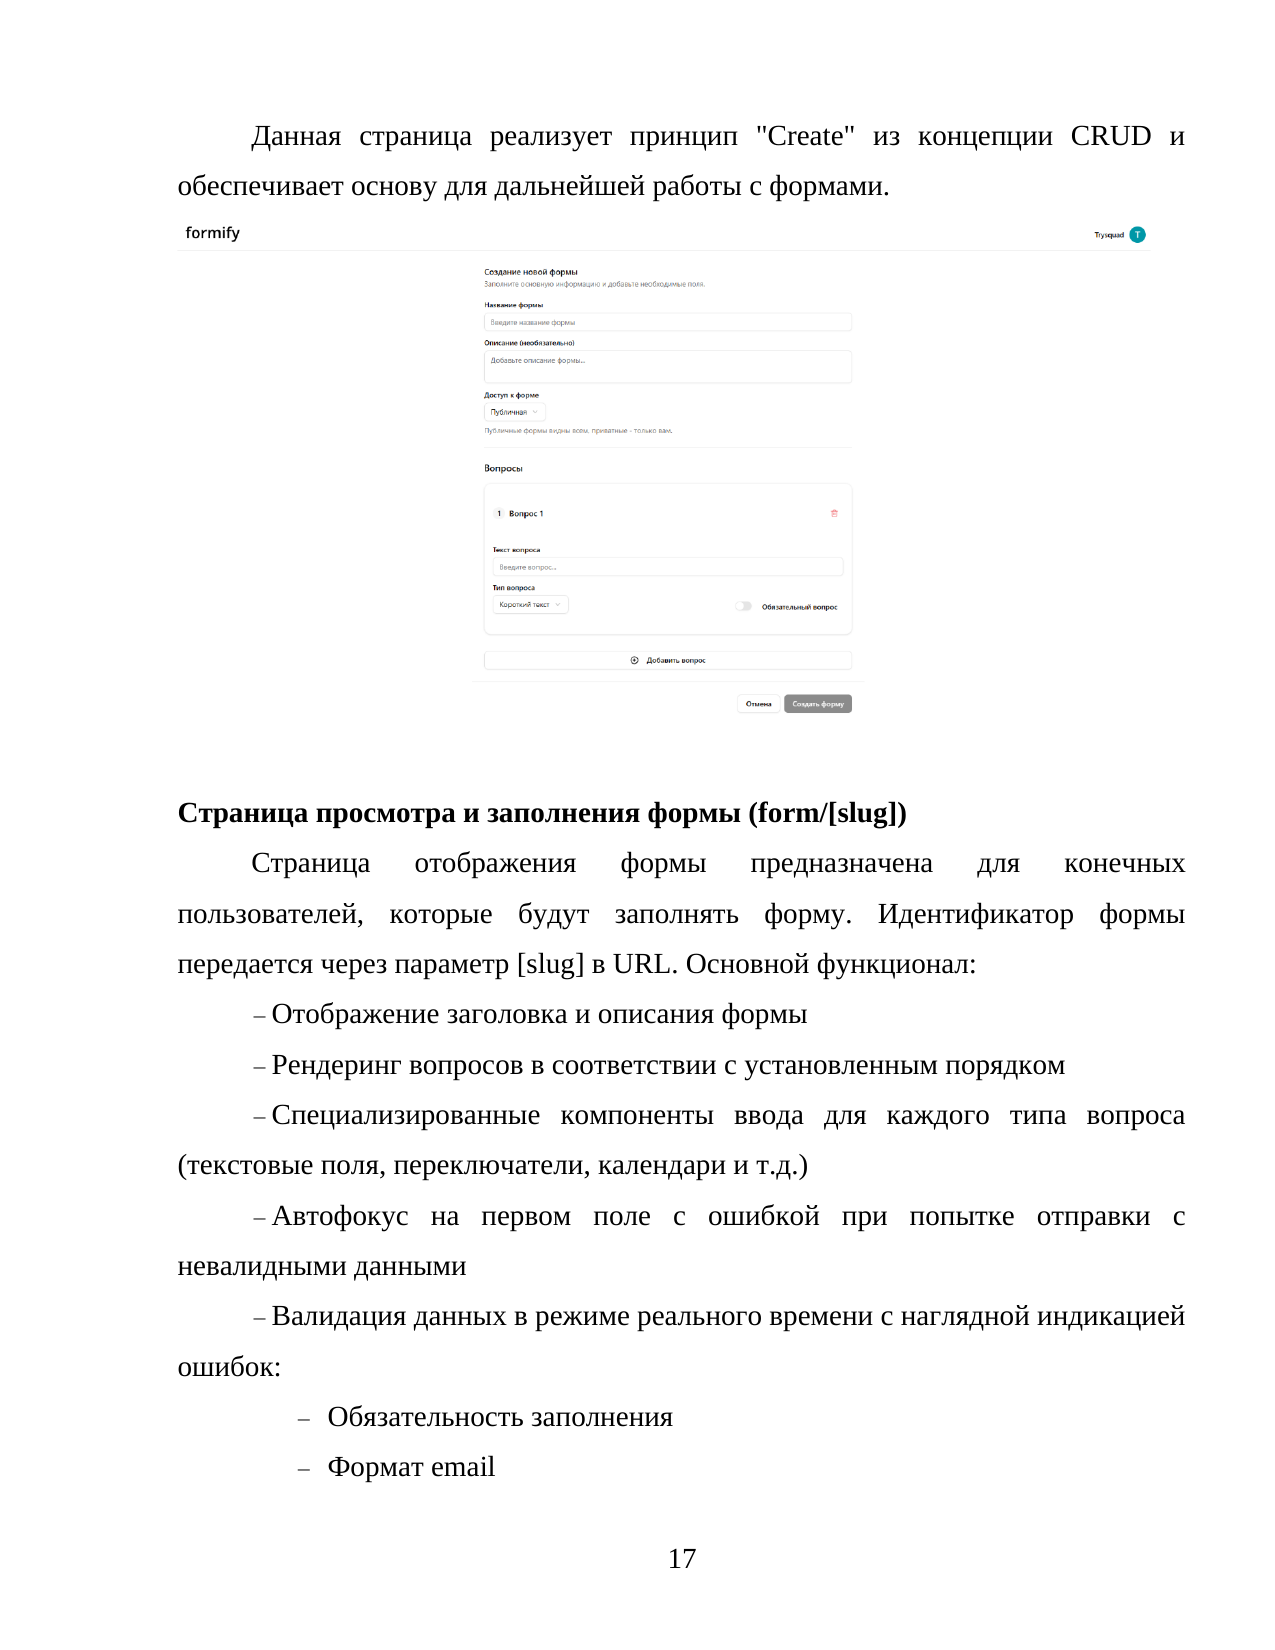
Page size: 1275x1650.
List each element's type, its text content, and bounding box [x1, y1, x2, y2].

text Данная страница реализует принцип "Create" из концепции CRUD и обеспечивает основу для дальнейшей работы с формами. [177, 118, 1186, 202]
text Страница отображения формы предназначена для конечных пользователей, которые будут заполнять форму. Идентификатор формы передается через параметр [slug] в URL. Основной функционал: [177, 846, 1186, 980]
list Валидация данных в режиме реального времени с наглядной индикацией ошибок: [177, 1298, 1186, 1382]
list Автофокус на первом поле с ошибкой при попытке отправки с невалидными данными [177, 1198, 1186, 1282]
list Отображение заголовка и описания формы [177, 996, 1186, 1030]
picture [177, 218, 1151, 729]
list Обязательность заполнения [177, 1399, 1186, 1432]
list Рендеринг вопросов в соответствии с установленным порядком [177, 1047, 1186, 1080]
text Страница просмотра и заполнения формы (form/[slug]) [177, 795, 1186, 829]
list Формат email [177, 1449, 1186, 1483]
list Специализированные компоненты ввода для каждого типа вопроса (текстовые поля, переключатели, календари и т.д.) [177, 1097, 1186, 1181]
